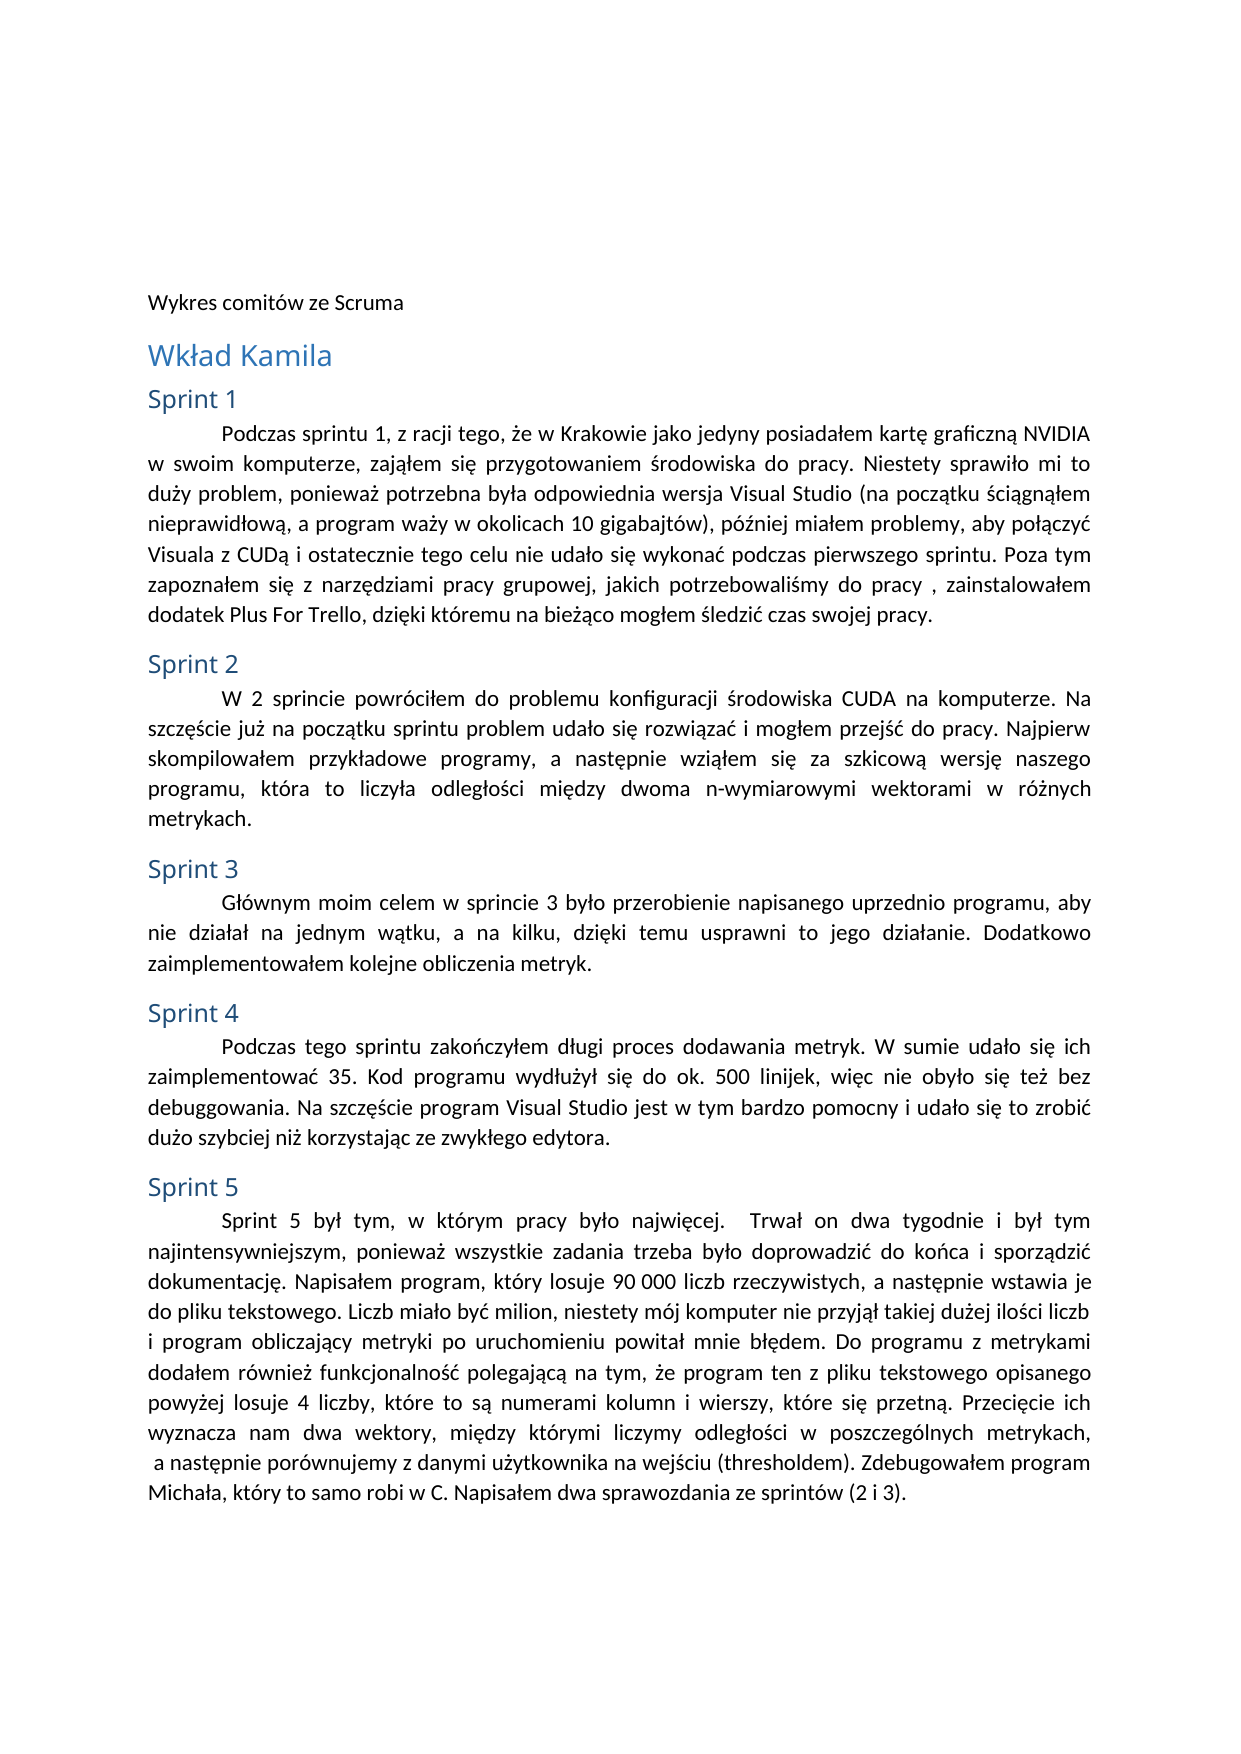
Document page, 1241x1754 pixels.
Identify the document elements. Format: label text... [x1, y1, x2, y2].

text Podczas sprintu 1, z racji tego, że w Krakowie jako jedyny posiadałem kartę graficzną NVIDIA w swoim komputerze, zająłem się przygotowaniem środowiska do pracy. Niestety sprawiło mi to duży problem, ponieważ potrzebna była odpowiednia wersja Visual Studio (na początku ściągnąłem nieprawidłową, a program waży w okolicach 10 gigabajtów), później miałem problemy, aby połączyć Visuala z CUDą i ostatecznie tego celu nie udało się wykonać podczas pierwszego sprintu. Poza tym zapoznałem się z narzędziami pracy grupowej, jakich potrzebowaliśmy do pracy , zainstalowałem dodatek Plus For Trello, dzięki któremu na bieżąco mogłem śledzić czas swojej pracy. [148, 419, 1093, 628]
subtitle Sprint 2 [148, 647, 1093, 681]
subtitle Sprint 5 [148, 1170, 1093, 1204]
text Wykres comitów ze Scruma [148, 288, 1093, 316]
text Głównym moim celem w sprincie 3 było przerobienie napisanego uprzednio programu, aby nie działał na jednym wątku, a na kilku, dzięki temu usprawni to jego działanie. Dodatkowo zaimplementowałem kolejne obliczenia metryk. [148, 888, 1093, 977]
text W 2 sprincie powróciłem do problemu konfiguracji środowiska CUDA na komputerze. Na szczęście już na początku sprintu problem udało się rozwiązać i mogłem przejść do pracy. Najpierw skompilowałem przykładowe programy, a następnie wziąłem się za szkicową wersję naszego programu, która to liczyła odległości między dwoma n-wymiarowymi wektorami w różnych metrykach. [148, 684, 1093, 833]
subtitle Sprint 3 [148, 851, 1093, 886]
text Sprint 5 był tym, w którym pracy było najwięcej. Trwał on dwa tygodnie i był tym najintensywniejszym, ponieważ wszystkie zadania trzeba było doprowadzić do końca i sporządzić dokumentację. Napisałem program, który losuje 90 000 liczb rzeczywistych, a następnie wstawia je do pliku tekstowego. Liczb miało być milion, niestety mój komputer nie przyjął takiej dużej ilości liczb i program obliczający metryki po uruchomieniu powitał mnie błędem. Do programu z metrykami dodałem również funkcjonalność polegającą na tym, że program ten z pliku tekstowego opisanego powyżej losuje 4 liczby, które to są numerami kolumn i wierszy, które się przetną. Przecięcie ich wyznacza nam dwa wektory, między którymi liczymy odległości w poszczególnych metrykach, a następnie porównujemy z danymi użytkownika na wejściu (thresholdem). Zdebugowałem program Michała, który to samo robi w C. Napisałem dwa sprawozdania ze sprintów (2 i 3). [148, 1207, 1093, 1506]
subtitle Wkład Kamila [148, 335, 1093, 375]
subtitle Sprint 1 [148, 382, 1093, 416]
text Podczas tego sprintu zakończyłem długi proces dodawania metryk. W sumie udało się ich zaimplementować 35. Kod programu wydłużył się do ok. 500 linijek, więc nie obyło się też bez debuggowania. Na szczęście program Visual Studio jest w tym bardzo pomocny i udało się to zrobić dużo szybciej niż korzystając ze zwykłego edytora. [148, 1032, 1093, 1151]
subtitle Sprint 4 [148, 996, 1093, 1029]
